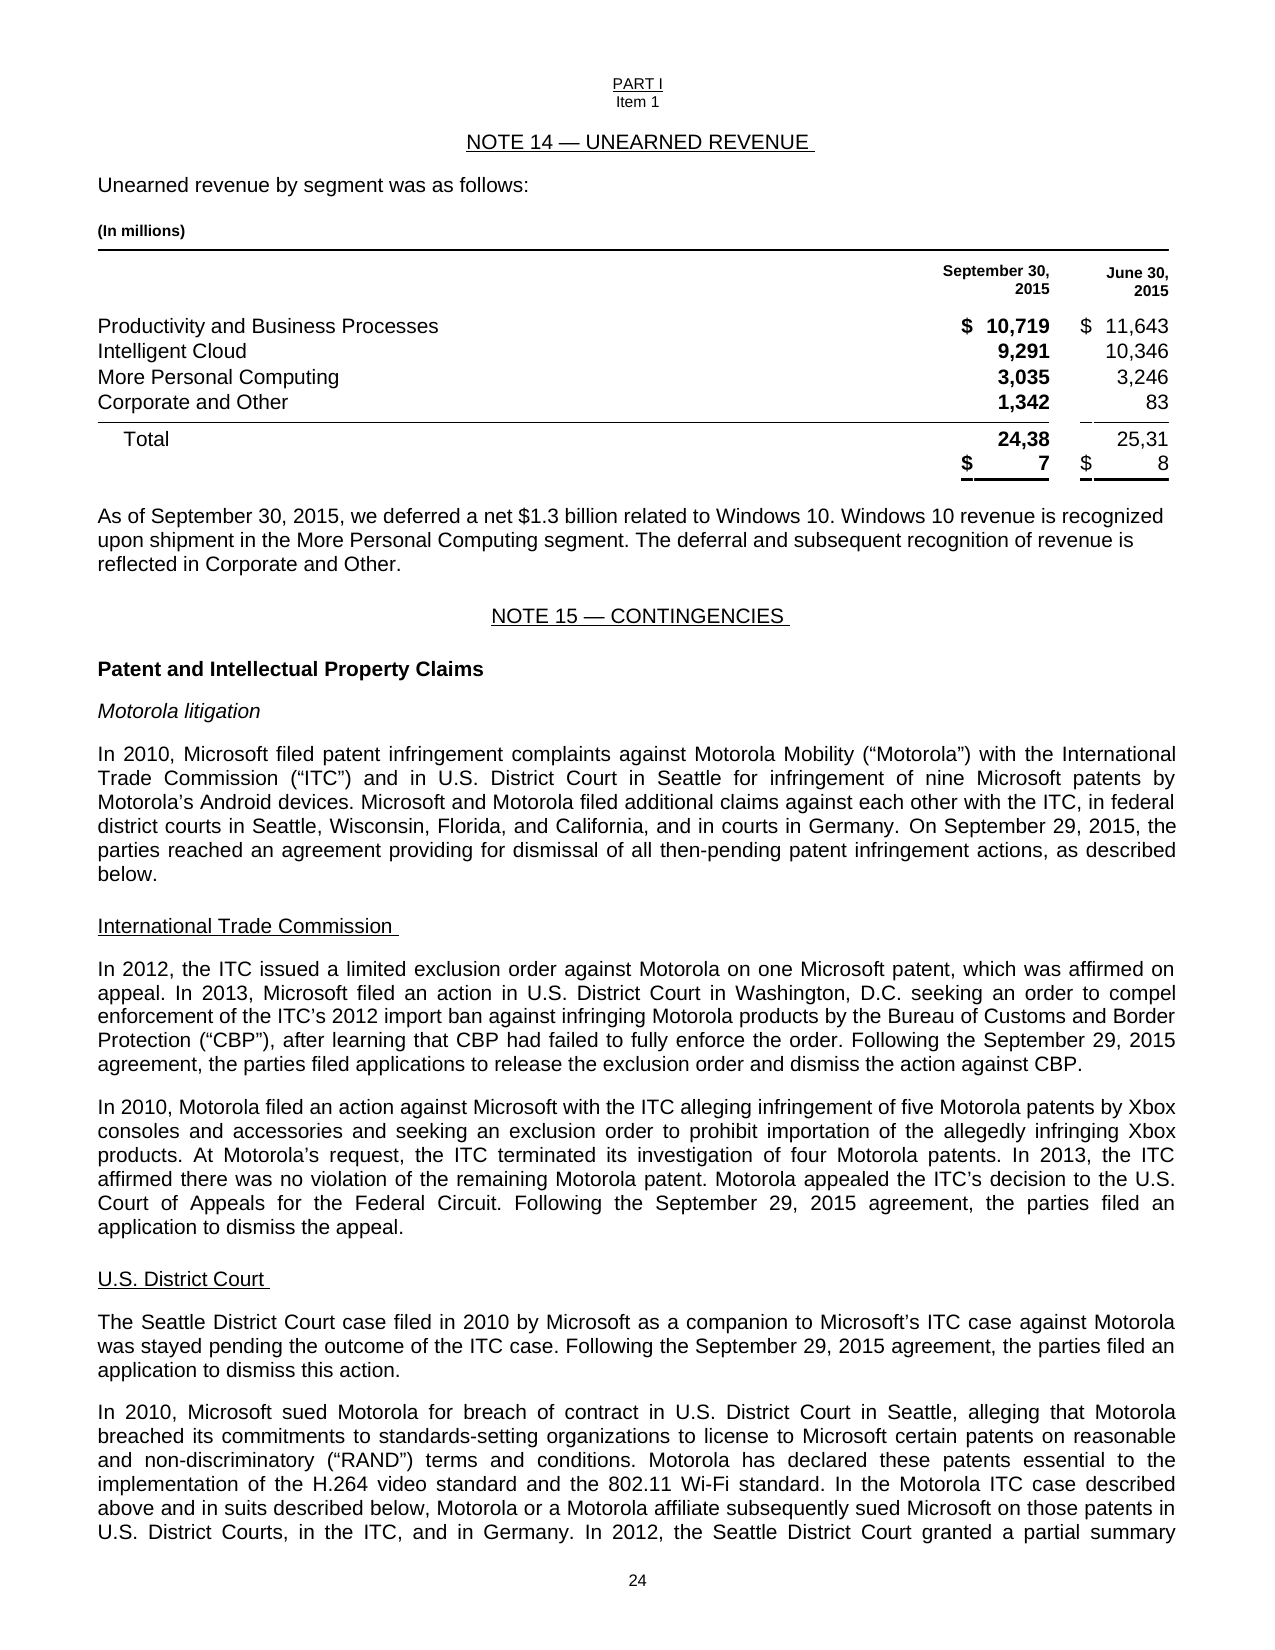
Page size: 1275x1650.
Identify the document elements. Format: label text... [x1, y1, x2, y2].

text NOTE 15 — CONTINGENCIES [97, 604, 1177, 628]
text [97, 1400, 1177, 1544]
text Motorola litigation [97, 699, 1177, 723]
text In 2010, Motorola filed an action against Microsoft with the ITC alleging infringement of five Motorola patents by Xbox consoles and accessories and seeking an exclusion order to prohibit importation of the allegedly infringing Xbox products. At Motorola’s request, the ITC terminated its investigation of four Motorola patents. In 2013, the ITC affirmed there was no violation of the remaining Motorola patent. Motorola appealed the ITC’s decision to the U.S. Court of Appeals for the Federal Circuit. Following the September 29, 2015 agreement, the parties filed an application to dismiss the appeal. [97, 1095, 1177, 1239]
text In 2010, Microsoft filed patent infringement complaints against Motorola Mobility (“Motorola”) with the International Trade Commission (“ITC”) and in U.S. District Court in Seattle for infringement of nine Microsoft patents by Motorola’s Android devices. Microsoft and Motorola filed additional claims against each other with the ITC, in federal district courts in Seattle, Wisconsin, Florida, and California, and in courts in Germany. On September 29, 2015, the parties reached an agreement providing for dismissal of all then-pending patent infringement actions, as described below. [97, 742, 1177, 886]
text U.S. District Court [97, 1267, 1177, 1291]
text As of September 30, 2015, we deferred a net $1.3 billion related to Windows 10. Windows 10 revenue is recognized upon shipment in the More Personal Computing segment. The deferral and subsequent recognition of revenue is reflected in Corporate and Other. [97, 504, 1177, 576]
text Patent and Intellectual Property Claims [97, 656, 1177, 680]
text The Seattle District Court case filed in 2010 by Microsoft as a companion to Microsoft’s ITC case against Motorola was stayed pending the outcome of the ITC case. Following the September 29, 2015 agreement, the parties filed an application to dismiss this action. [97, 1309, 1177, 1381]
text Unearned revenue by segment was as follows: [97, 172, 1177, 196]
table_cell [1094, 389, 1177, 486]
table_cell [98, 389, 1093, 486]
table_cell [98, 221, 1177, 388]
text NOTE 14 — UNEARNED REVENUE [97, 130, 1177, 154]
text In 2012, the ITC issued a limited exclusion order against Motorola on one Microsoft patent, which was affirmed on appeal. In 2013, Microsoft filed an action in U.S. District Court in Washington, D.C. seeking an order to compel enforcement of the ITC’s 2012 import ban against infringing Motorola products by the Bureau of Customs and Border Protection (“CBP”), after learning that CBP had failed to fully enforce the order. Following the September 29, 2015 agreement, the parties filed applications to release the exclusion order and dismiss the action against CBP. [97, 956, 1177, 1076]
text International Trade Commission [97, 914, 1177, 938]
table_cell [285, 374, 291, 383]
